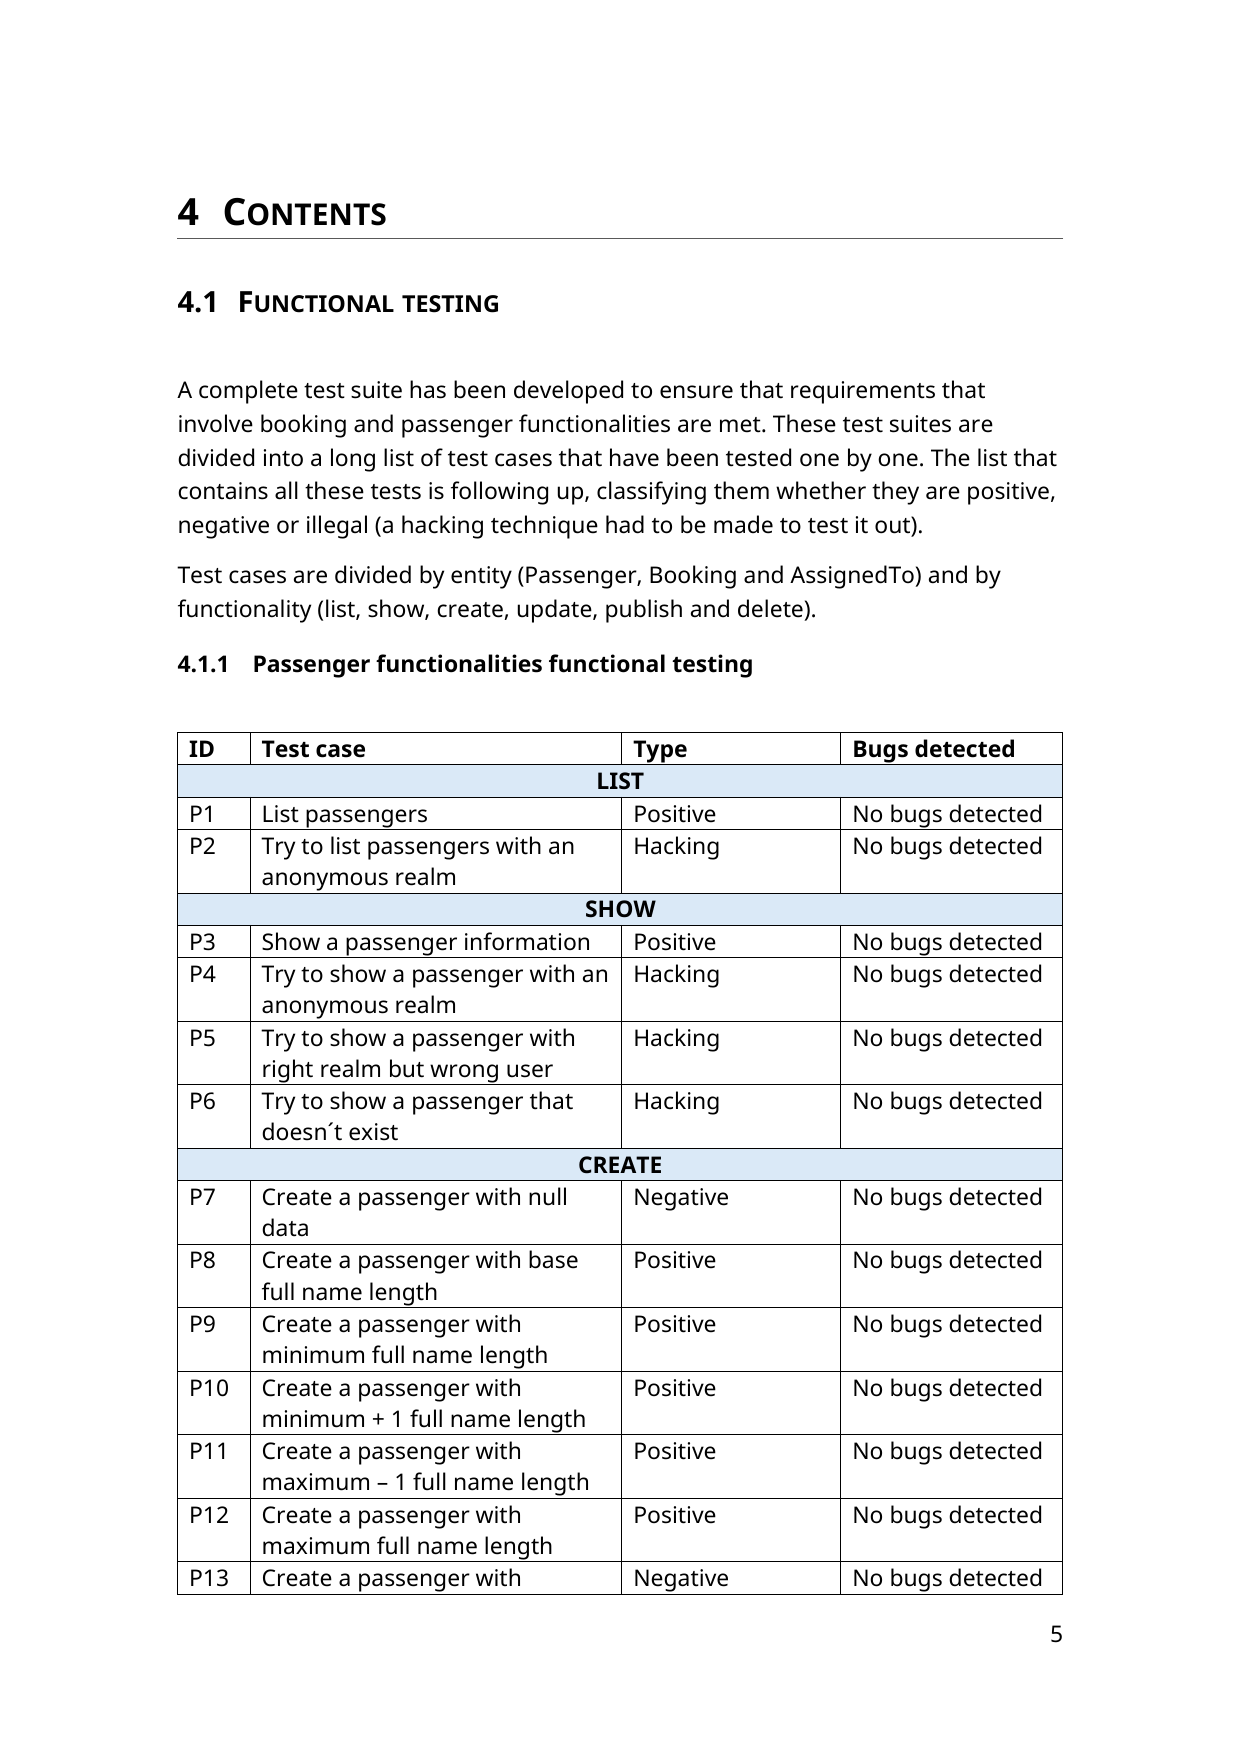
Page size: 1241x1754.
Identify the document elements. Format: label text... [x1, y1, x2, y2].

table_cell P9 [178, 1308, 250, 1371]
table_cell Positive [622, 1308, 840, 1371]
text Test cases are divided by entity (Passenger, Booking and AssignedTo) and by functionality (list, show, create, update, publish and delete). [177, 559, 1063, 624]
table_cell Positive [622, 1499, 840, 1561]
table_cell Hacking [622, 830, 840, 892]
table_cell No bugs detected [841, 958, 1062, 1021]
table_cell Positive [622, 1245, 840, 1307]
table_cell No bugs detected [841, 1308, 1062, 1371]
table_cell P2 [178, 830, 250, 892]
table_cell Hacking [622, 1022, 840, 1084]
table_cell Create a passenger with maximum full name length [251, 1499, 621, 1561]
table_cell Hacking [622, 958, 840, 1021]
table_cell Try to show a passenger that doesn´t exist [251, 1085, 621, 1148]
table_cell P8 [178, 1245, 250, 1307]
table_header ID [178, 733, 250, 764]
table_cell Try to list passengers with an anonymous realm [251, 830, 621, 892]
table_cell P3 [178, 926, 250, 957]
table_cell P6 [178, 1085, 250, 1148]
table_cell Positive [622, 926, 840, 957]
table_cell Create a passenger with minimum + 1 full name length [251, 1372, 621, 1434]
table_cell No bugs detected [841, 926, 1062, 957]
table_cell P7 [178, 1181, 250, 1243]
table_cell No bugs detected [841, 1022, 1062, 1084]
table_cell P11 [178, 1435, 250, 1498]
table_cell No bugs detected [841, 1245, 1062, 1307]
table_cell No bugs detected [841, 1499, 1062, 1561]
subtitle Contents [177, 185, 1063, 238]
table_header Test case [251, 733, 621, 764]
text A complete test suite has been developed to ensure that requirements that involve booking and passenger functionalities are met. These test suites are divided into a long list of test cases that have been tested one by one. The list that contains all these tests is following up, classifying them whether they are positive, negative or illegal (a hacking technique had to be made to test it out). [177, 374, 1063, 540]
table_cell Hacking [622, 1085, 840, 1148]
table_header Bugs detected [841, 733, 1062, 764]
table_header Type [622, 733, 840, 764]
table_cell Try to show a passenger with an anonymous realm [251, 958, 621, 1021]
table_cell No bugs detected [841, 830, 1062, 892]
table_cell Create a passenger with base full name length [251, 1245, 621, 1307]
table_cell Create a passenger with minimum full name length [251, 1308, 621, 1371]
table_cell List passengers [251, 798, 621, 829]
table_cell P12 [178, 1499, 250, 1561]
table_cell Show a passenger information [251, 926, 621, 957]
subtitle Functional testing [177, 281, 1063, 321]
table_cell No bugs detected [841, 1372, 1062, 1434]
table_cell LIST [178, 765, 1062, 797]
table_cell P10 [178, 1372, 250, 1434]
table_cell No bugs detected [841, 1562, 1062, 1593]
subtitle Passenger functionalities functional testing [177, 648, 1063, 679]
table_cell Negative [622, 1181, 840, 1243]
table_cell Positive [622, 798, 840, 829]
table_cell No bugs detected [841, 1435, 1062, 1498]
table_cell Try to show a passenger with right realm but wrong user [251, 1022, 621, 1084]
table_cell CREATE [178, 1149, 1062, 1180]
table_cell Create a passenger with maximum – 1 full name length [251, 1435, 621, 1498]
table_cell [251, 1562, 621, 1593]
table_cell P4 [178, 958, 250, 1021]
table_cell No bugs detected [841, 1181, 1062, 1243]
table_cell Create a passenger with null data [251, 1181, 621, 1243]
table_cell P13 [178, 1562, 250, 1593]
table_cell No bugs detected [841, 1085, 1062, 1148]
table_cell SHOW [178, 894, 1062, 925]
table_cell Negative [622, 1562, 840, 1593]
table_cell P1 [178, 798, 250, 829]
table_cell Positive [622, 1372, 840, 1434]
table_cell Positive [622, 1435, 840, 1498]
table_cell No bugs detected [841, 798, 1062, 829]
table_cell P5 [178, 1022, 250, 1084]
